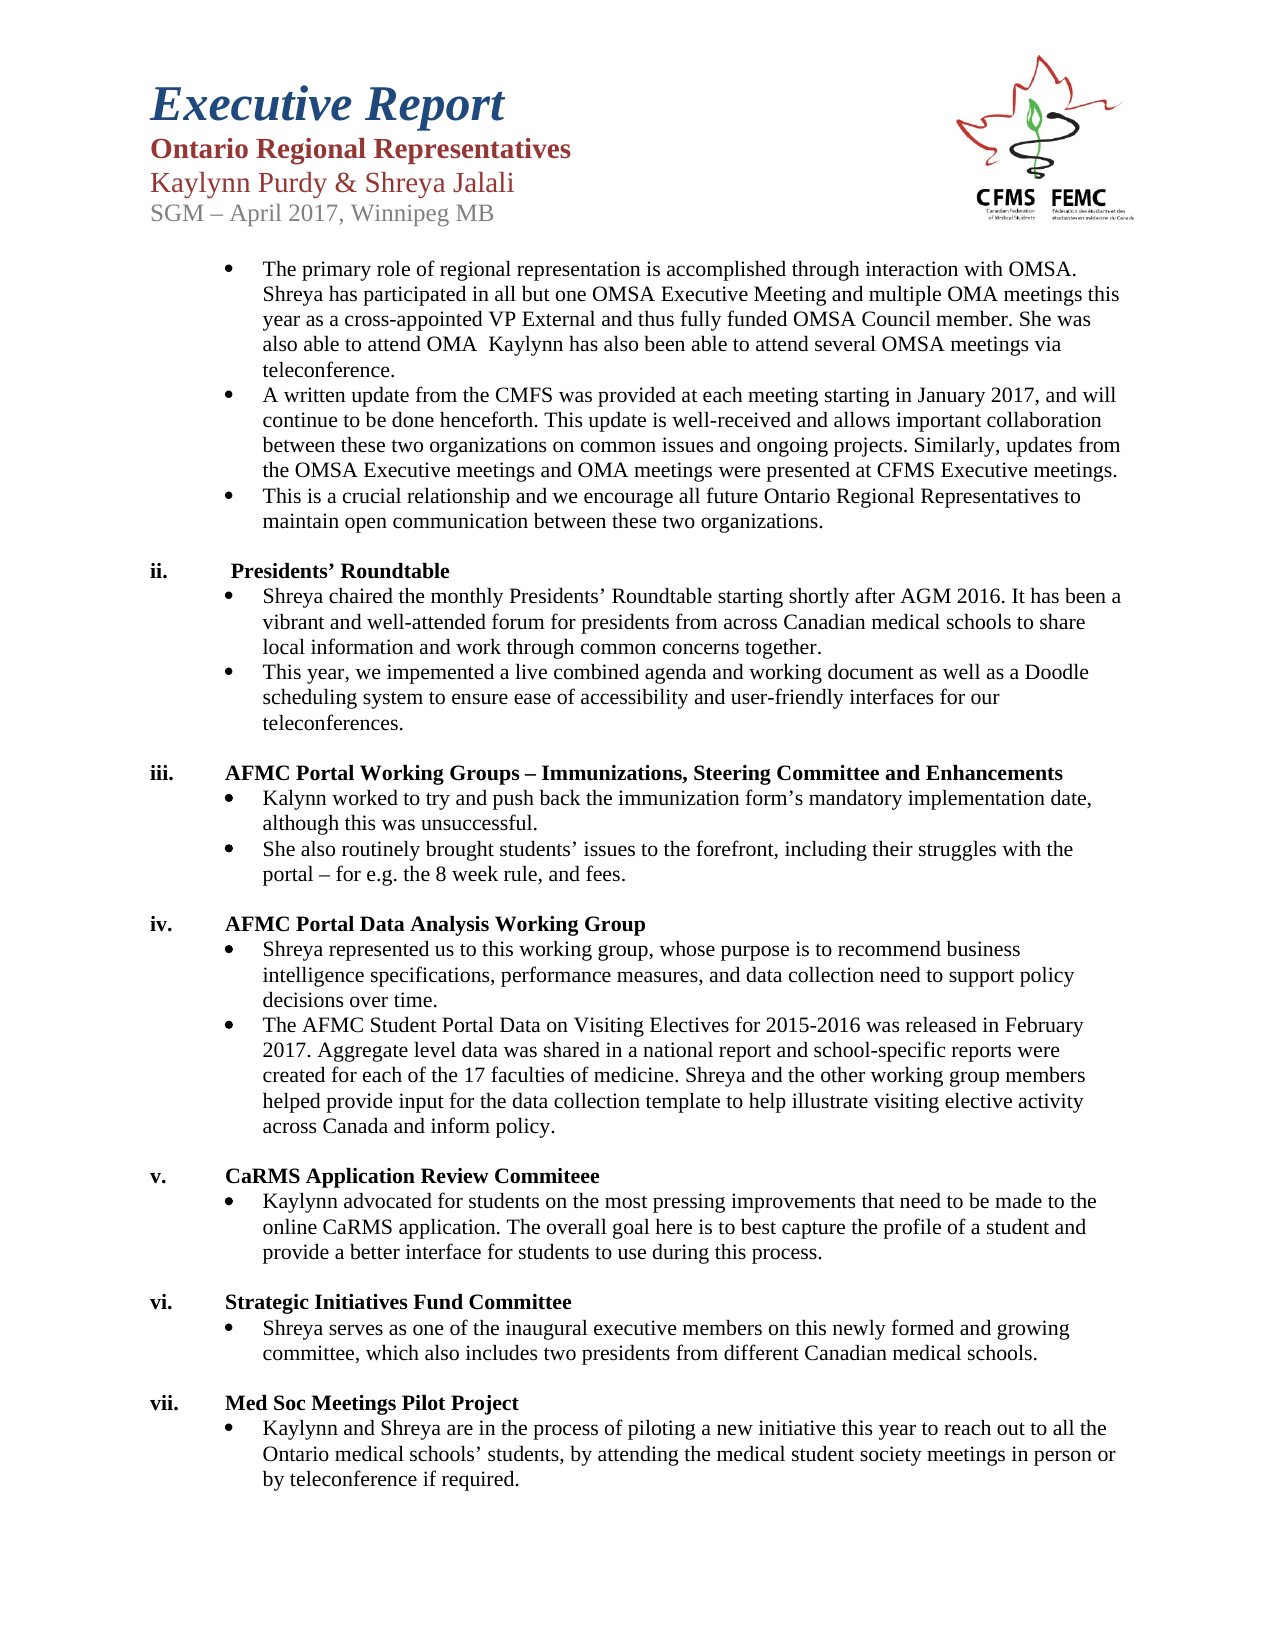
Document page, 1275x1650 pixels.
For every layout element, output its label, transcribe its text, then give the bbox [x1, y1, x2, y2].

list The primary role of regional representation is accomplished through interaction with OMSA. Shreya has participated in all but one OMSA Executive Meeting and multiple OMA meetings this year as a cross-appointed VP External and thus fully funded OMSA Council member. She was also able to attend OMA Kaylynn has also been able to attend several OMSA meetings via teleconference. [225, 256, 1125, 382]
text iii. AFMC Portal Working Groups – Immunizations, Steering Committee and Enhancements [150, 760, 1125, 785]
list Shreya serves as one of the inaugural executive members on this newly formed and growing committee, which also includes two presidents from different Canadian medical schools. [225, 1314, 1125, 1365]
list AFMC Portal Data Analysis Working Group [150, 911, 1125, 936]
list CaRMS Application Review Commiteee [150, 1163, 1125, 1188]
text ii. Presidents’ Roundtable [150, 558, 1125, 583]
list She also routinely brought students’ issues to the forefront, including their struggles with the portal – for e.g. the 8 week rule, and fees. [225, 836, 1125, 886]
list This is a crucial relationship and we encourage all future Ontario Regional Representatives to maintain open communication between these two organizations. [225, 483, 1125, 533]
list Strategic Initiatives Fund Committee [150, 1289, 1125, 1314]
list A written update from the CMFS was provided at each meeting starting in January 2017, and will continue to be done henceforth. This update is well-received and allows important collaboration between these two organizations on common issues and ongoing projects. Similarly, updates from the OMSA Executive meetings and OMA meetings were presented at CFMS Executive meetings. [225, 382, 1125, 483]
picture [956, 55, 1134, 241]
list Shreya chaired the monthly Presidents’ Roundtable starting shortly after AGM 2016. It has been a vibrant and well-attended forum for presidents from across Canadian medical schools to share local information and work through common concerns together. [225, 583, 1125, 659]
list Kaylynn advocated for students on the most pressing improvements that need to be made to the online CaRMS application. The overall goal here is to best capture the profile of a student and provide a better interface for students to use during this process. [225, 1188, 1125, 1264]
list Shreya represented us to this working group, whose purpose is to recommend business intelligence specifications, performance measures, and data collection need to support policy decisions over time. [225, 936, 1125, 1012]
list The AFMC Student Portal Data on Visiting Electives for 2015-2016 was released in February 2017. Aggregate level data was shared in a national report and school-specific reports were created for each of the 17 faculties of medicine. Shreya and the other working group members helped provide input for the data collection template to help illustrate visiting elective activity across Canada and inform policy. [225, 1012, 1125, 1138]
list Kalynn worked to try and push back the immunization form’s mandatory implementation date, although this was unsuccessful. [225, 785, 1125, 836]
list This year, we impemented a live combined agenda and working document as well as a Doodle scheduling system to ensure ease of accessibility and user-friendly interfaces for our teleconferences. [225, 659, 1125, 735]
list Kaylynn and Shreya are in the process of piloting a new initiative this year to reach out to all the Ontario medical schools’ students, by attending the medical student society meetings in person or by teleconference if required. [225, 1415, 1125, 1491]
list Med Soc Meetings Pilot Project [150, 1390, 1125, 1415]
